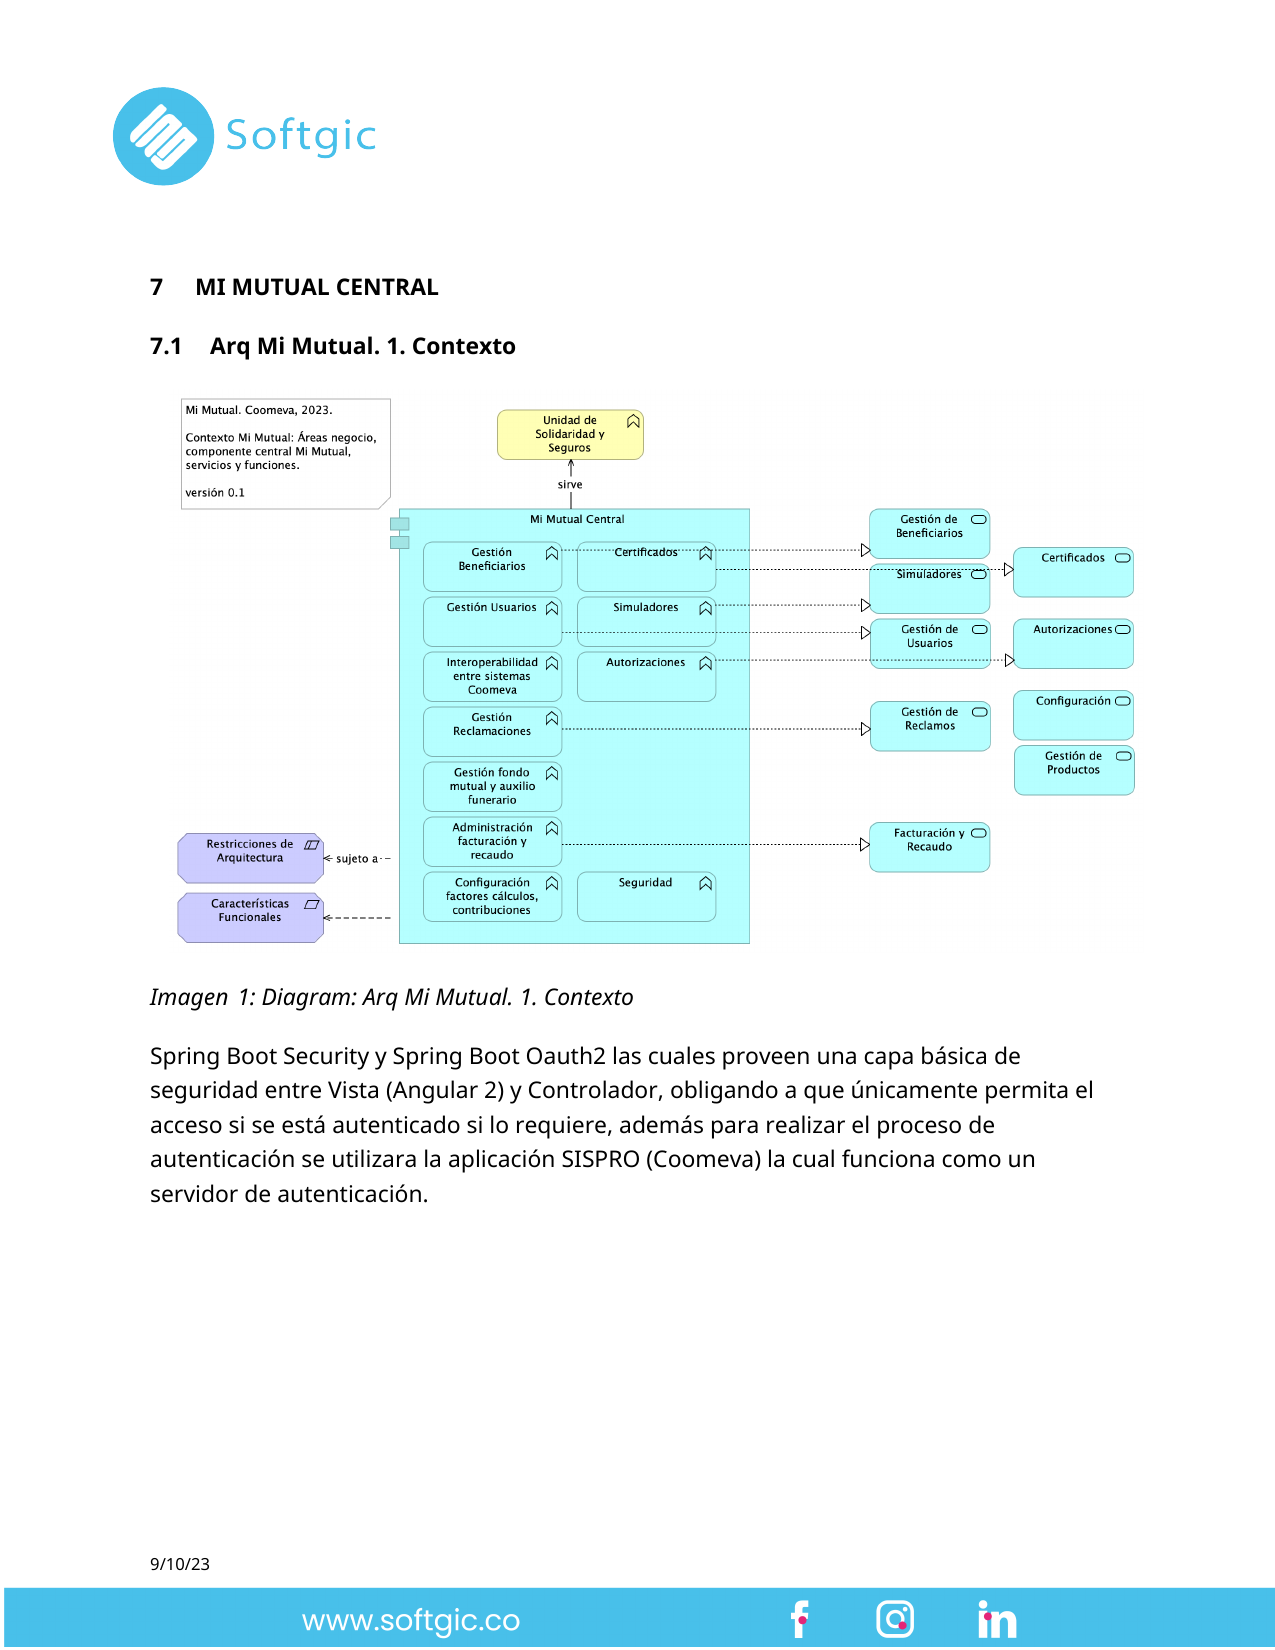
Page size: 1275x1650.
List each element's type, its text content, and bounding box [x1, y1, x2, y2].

text Spring Boot Security y Spring Boot Oauth2 las cuales proveen una capa básica de seguridad entre Vista (Angular 2) y Controlador, obligando a que únicamente permita el acceso si se está autenticado si lo requiere, además para realizar el proceso de autenticación se utilizara la aplicación SISPRO (Coomeva) la cual funciona como un servidor de autenticación. [150, 1040, 1125, 1209]
subtitle Mi Mutual Central [150, 271, 1125, 302]
picture [4, 0, 1275, 1647]
subtitle Arq Mi Mutual. 1. Contexto [150, 330, 1125, 361]
text Imagen 1: Diagram: Arq Mi Mutual. 1. Contexto [150, 981, 1125, 1012]
